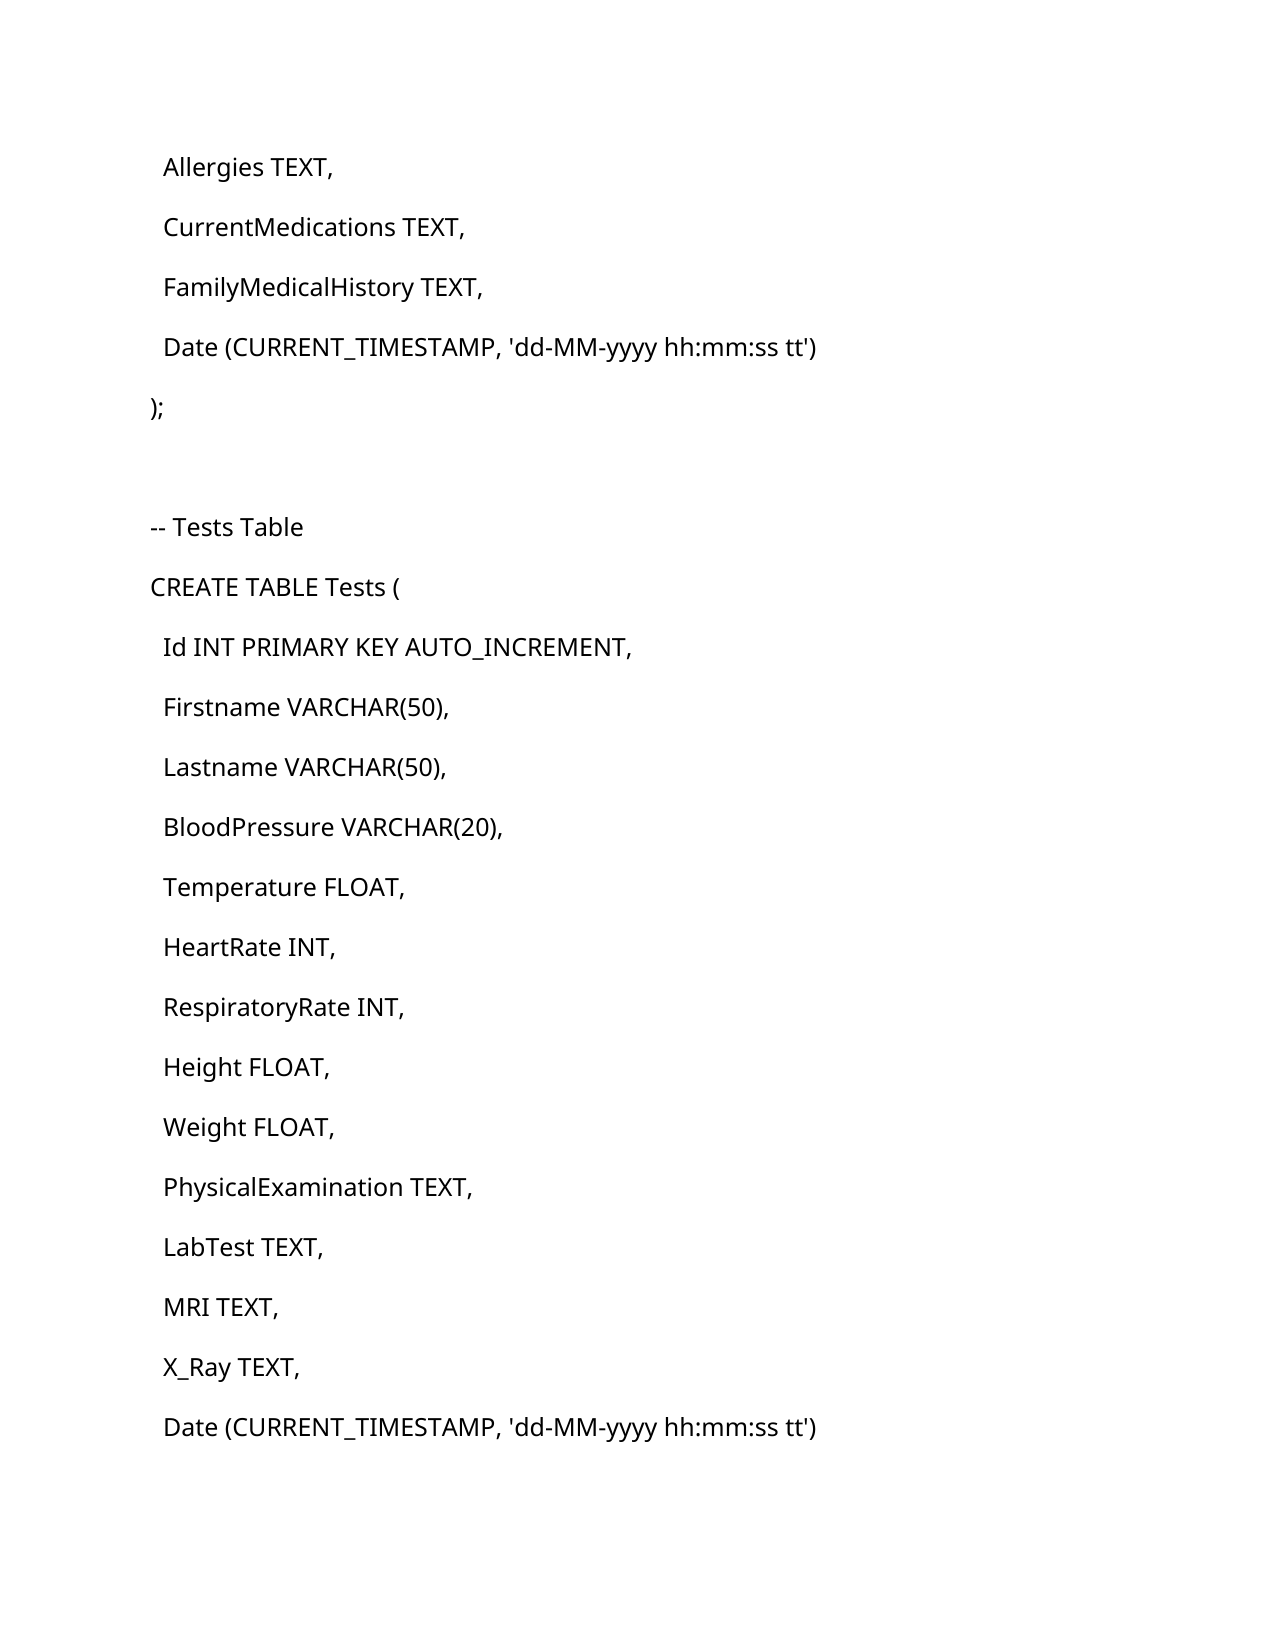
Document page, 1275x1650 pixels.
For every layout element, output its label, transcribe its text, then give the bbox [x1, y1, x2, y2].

text HeartRate INT, [150, 930, 1125, 964]
text LabTest TEXT, [150, 1230, 1125, 1264]
text PhysicalExamination TEXT, [150, 1170, 1125, 1204]
text Weight FLOAT, [150, 1110, 1125, 1144]
text Firstname VARCHAR(50), [150, 690, 1125, 724]
text RespiratoryRate INT, [150, 990, 1125, 1024]
text Date (CURRENT_TIMESTAMP, 'dd-MM-yyyy hh:mm:ss tt') [150, 1410, 1125, 1444]
text BloodPressure VARCHAR(20), [150, 810, 1125, 844]
text X_Ray TEXT, [150, 1350, 1125, 1384]
text FamilyMedicalHistory TEXT, [150, 270, 1125, 304]
text Date (CURRENT_TIMESTAMP, 'dd-MM-yyyy hh:mm:ss tt') [150, 330, 1125, 364]
text Height FLOAT, [150, 1050, 1125, 1084]
text Lastname VARCHAR(50), [150, 750, 1125, 784]
text CREATE TABLE Tests ( [150, 570, 1125, 604]
text Allergies TEXT, [150, 150, 1125, 184]
text MRI TEXT, [150, 1290, 1125, 1324]
text -- Tests Table [150, 510, 1125, 544]
text ); [150, 390, 1125, 424]
text CurrentMedications TEXT, [150, 210, 1125, 244]
text Temperature FLOAT, [150, 870, 1125, 904]
text Id INT PRIMARY KEY AUTO_INCREMENT, [150, 630, 1125, 664]
